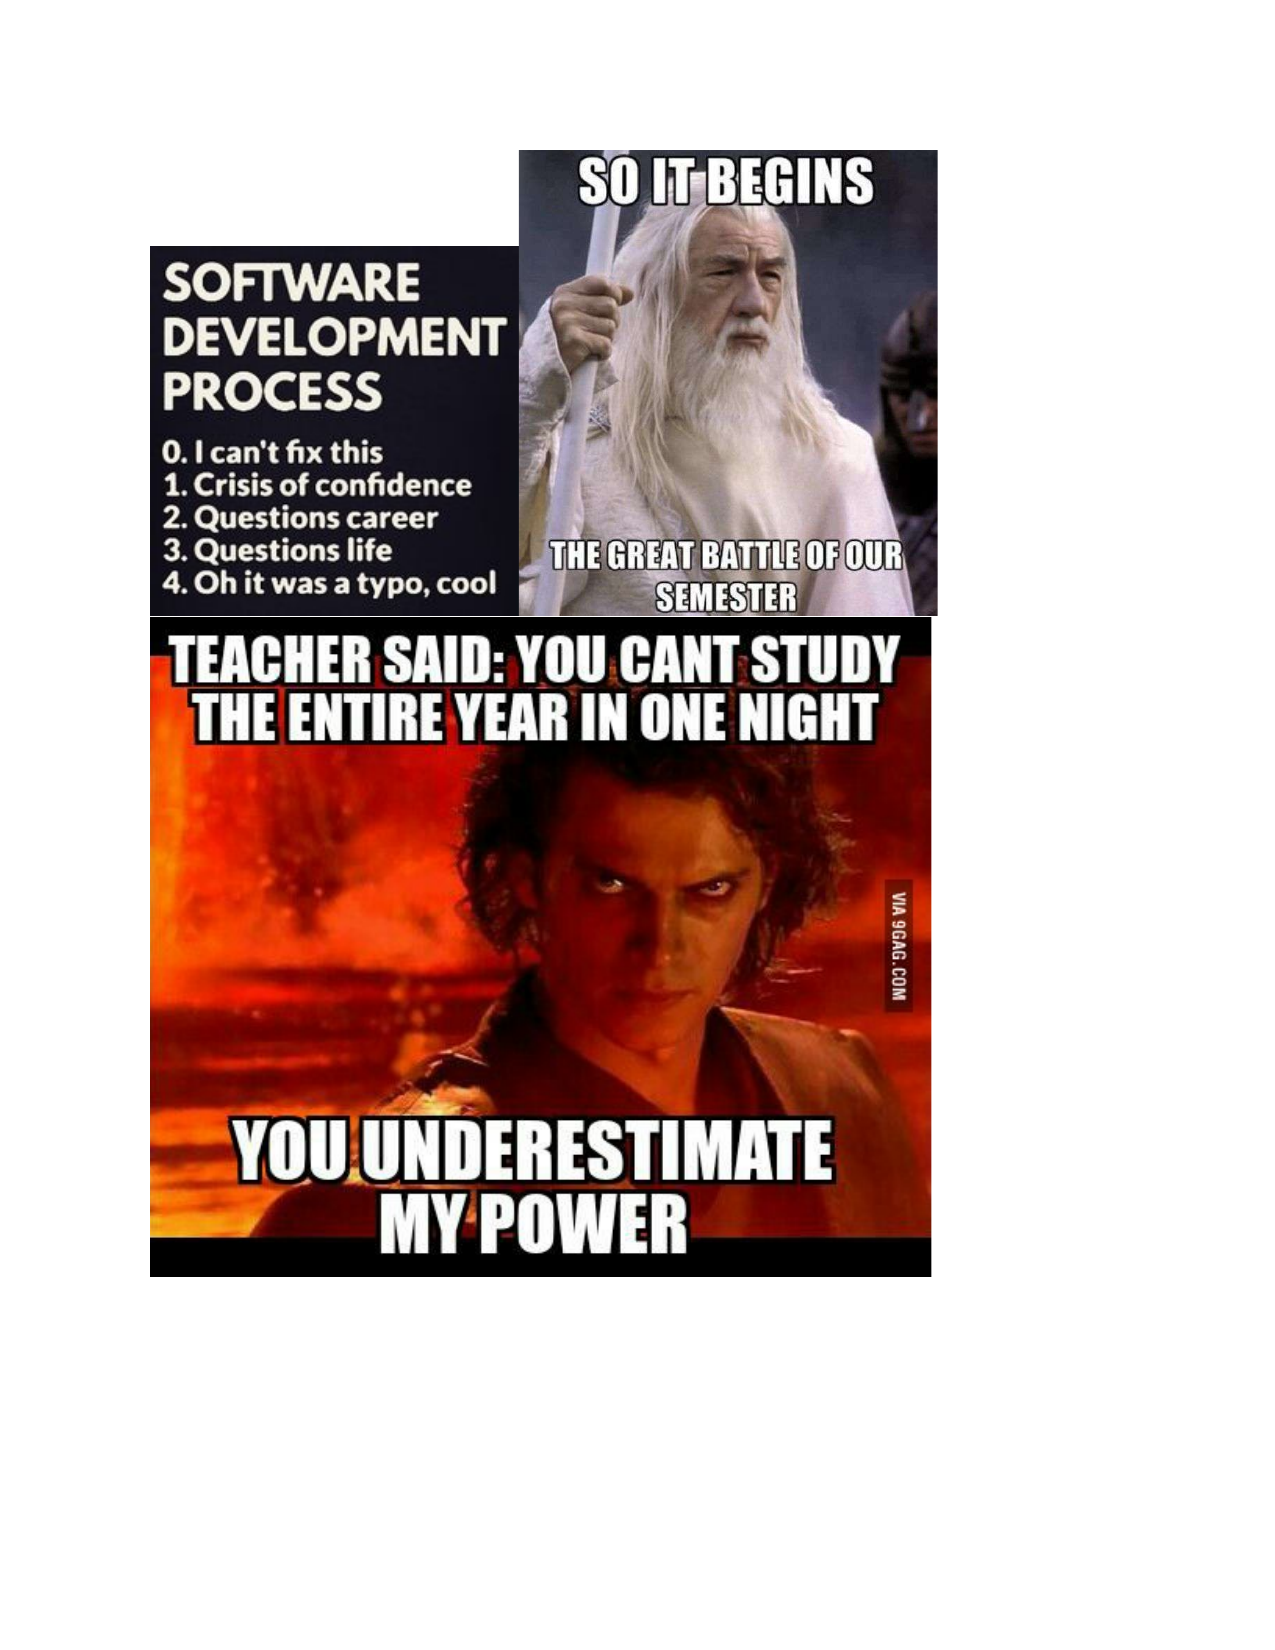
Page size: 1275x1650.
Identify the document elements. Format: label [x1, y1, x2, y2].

picture [150, 150, 938, 616]
picture [150, 617, 932, 1277]
